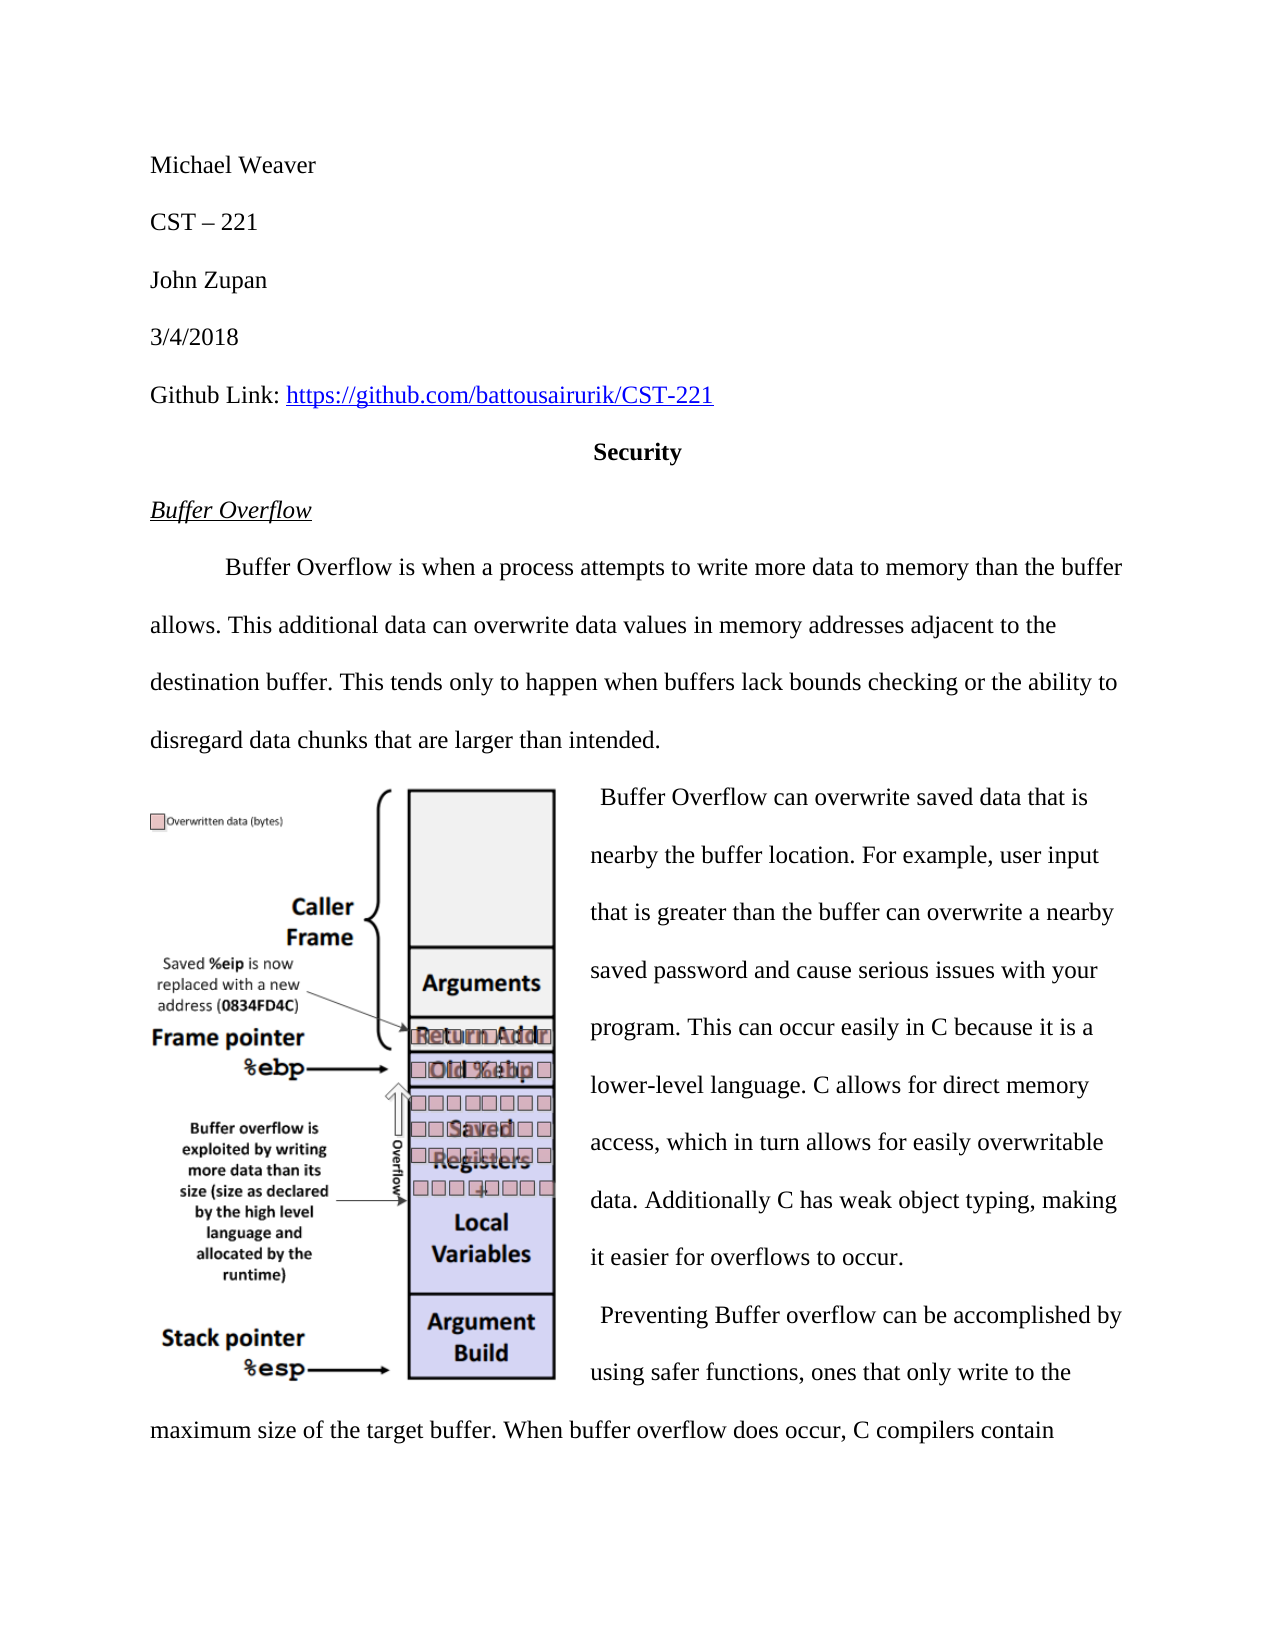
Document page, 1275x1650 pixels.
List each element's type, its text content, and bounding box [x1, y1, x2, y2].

picture [150, 782, 572, 1383]
text Security [150, 437, 1125, 466]
text 3/4/2018 [150, 322, 1125, 351]
text Buffer Overflow is when a process attempts to write more data to memory than the buffer allows. This additional data can overwrite data values in memory addresses adjacent to the destination buffer. This tends only to happen when buffers lack bounds checking or the ability to disregard data chunks that are larger than intended. [150, 552, 1125, 754]
text Github Link: https://github.com/battousairurik/CST-221 [150, 380, 1125, 409]
text John Zupan [150, 265, 1125, 294]
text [150, 1300, 1125, 1444]
text Buffer Overflow can overwrite saved data that is nearby the buffer location. For example, user input that is greater than the buffer can overwrite a nearby saved password and cause serious issues with your program. This can occur easily in C because it is a lower-level language. C allows for direct memory access, which in turn allows for easily overwritable data. Additionally C has weak object typing, making it easier for overflows to occur. [572, 782, 1125, 1271]
text CST – 221 [150, 207, 1125, 236]
text Buffer Overflow [150, 495, 1125, 524]
text Michael Weaver [150, 150, 1125, 179]
